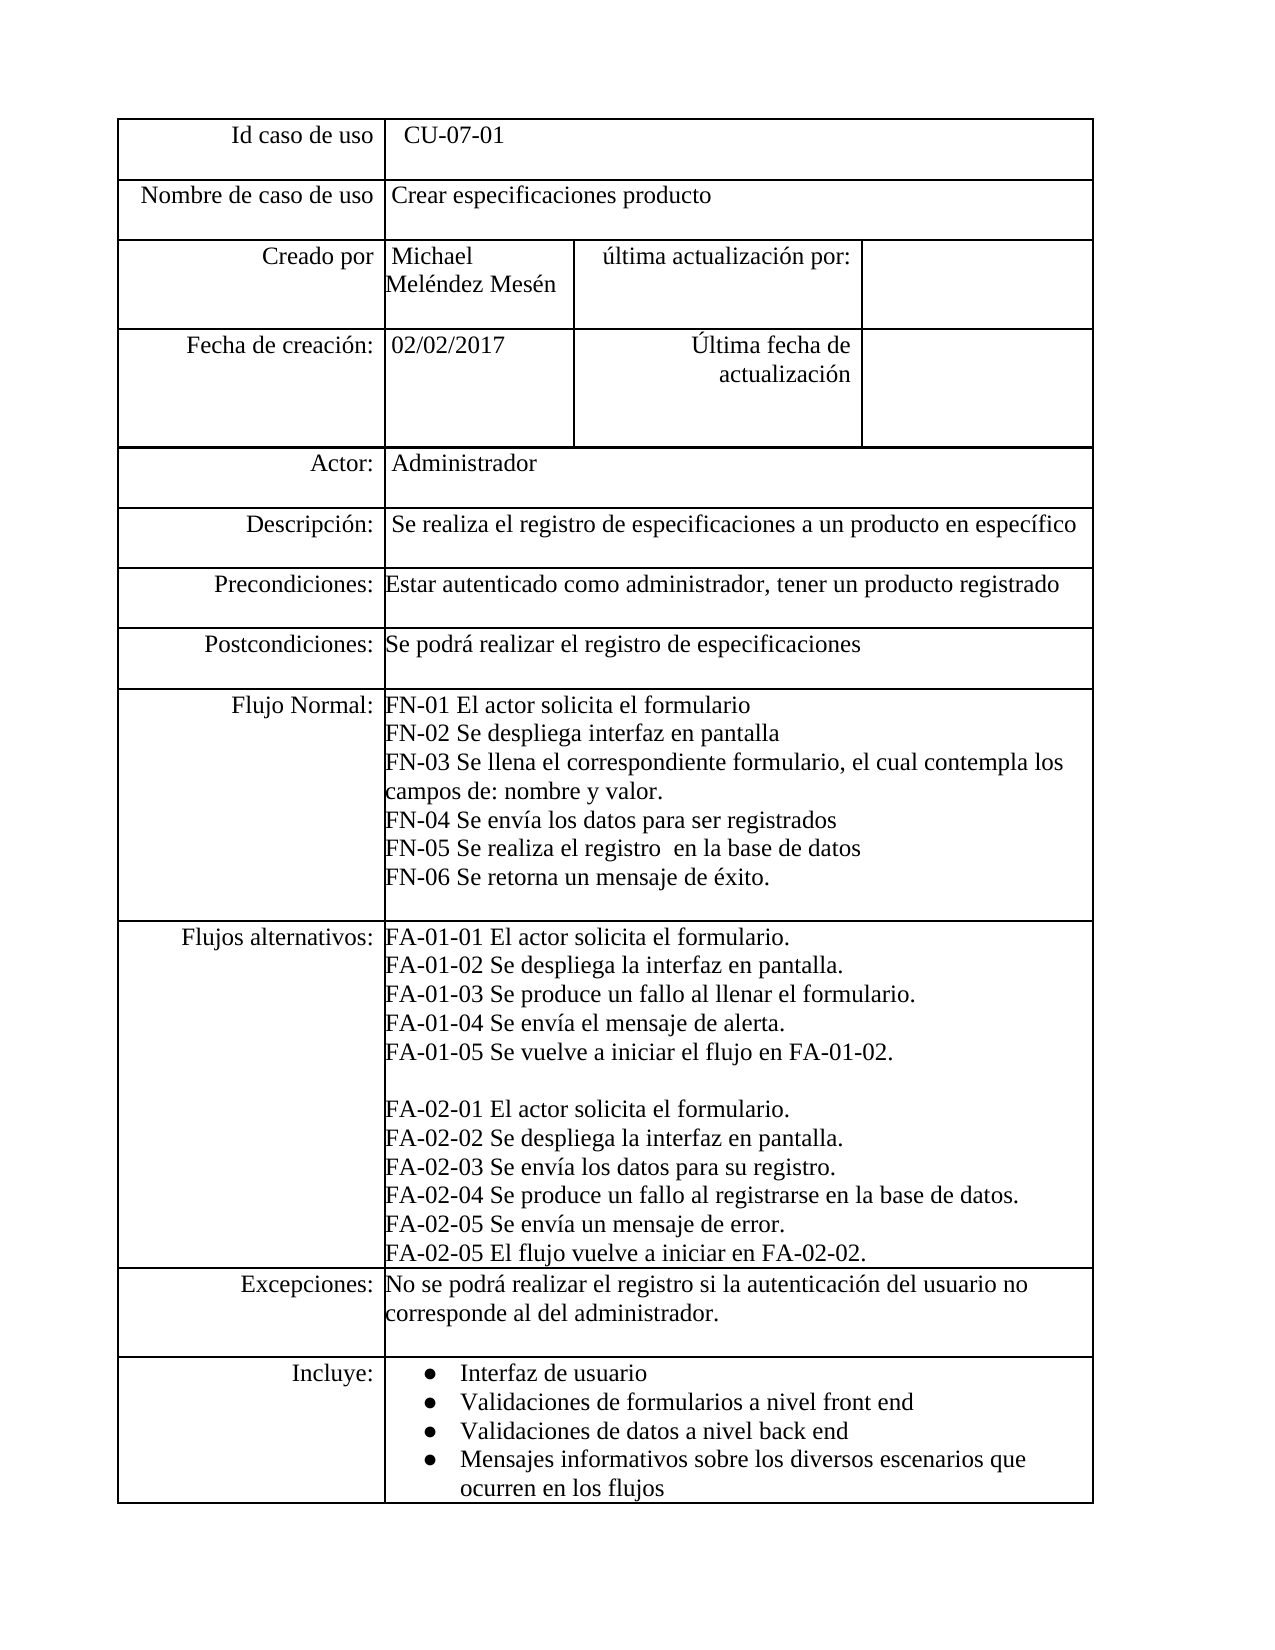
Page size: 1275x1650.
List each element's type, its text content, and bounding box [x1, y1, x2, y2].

table_cell Incluye: [119, 1358, 384, 1502]
table_header Id caso de uso [119, 120, 384, 178]
table_cell Crear especificaciones producto [386, 181, 1092, 239]
table_cell Actor: [119, 449, 384, 507]
table_cell Nombre de caso de uso [119, 181, 384, 239]
table_cell Postcondiciones: [119, 629, 384, 688]
table_header CU-07-01 [386, 120, 1092, 178]
table_cell Flujo Normal: [119, 690, 384, 920]
table_cell Excepciones: [119, 1269, 384, 1356]
table_cell [863, 330, 1092, 446]
table_cell Última fecha de actualización [575, 330, 861, 446]
table_cell Flujos alternativos: [119, 922, 384, 1267]
table_cell Estar autenticado como administrador, tener un producto registrado [386, 569, 1092, 627]
table_cell Descripción: [119, 509, 384, 567]
table_cell FA-01-01 El actor solicita el formulario. FA-01-02 Se despliega la interfaz en pantalla. FA-01-03 Se produce un fallo al llenar el formulario. FA-01-04 Se envía el mensaje de alerta. FA-01-05 Se vuelve a iniciar el flujo en FA-01-02. FA-02-01 El actor solicita el formulario. FA-02-02 Se despliega la interfaz en pantalla. FA-02-03 Se envía los datos para su registro. FA-02-04 Se produce un fallo al registrarse en la base de datos. FA-02-05 Se envía un mensaje de error. FA-02-05 El flujo vuelve a iniciar en FA-02-02. [386, 922, 1092, 1267]
table_cell Fecha de creación: [119, 330, 384, 446]
table_cell Interfaz de usuario Validaciones de formularios a nivel front end Validaciones de datos a nivel back end Mensajes informativos sobre los diversos escenarios que ocurren en los flujos [386, 1358, 1092, 1502]
table_cell última actualización por: [575, 241, 861, 328]
table_cell Precondiciones: [119, 569, 384, 627]
table_cell Se realiza el registro de especificaciones a un producto en específico [386, 509, 1092, 567]
table_cell FN-01 El actor solicita el formulario FN-02 Se despliega interfaz en pantalla FN-03 Se llena el correspondiente formulario, el cual contempla los campos de: nombre y valor. FN-04 Se envía los datos para ser registrados FN-05 Se realiza el registro en la base de datos FN-06 Se retorna un mensaje de éxito. [386, 690, 1092, 920]
table_cell [863, 241, 1092, 328]
table_cell No se podrá realizar el registro si la autenticación del usuario no corresponde al del administrador. [386, 1269, 1092, 1356]
table_cell Creado por [119, 241, 384, 328]
table_cell Michael Meléndez Mesén [386, 241, 573, 328]
table_cell Administrador [386, 449, 1092, 507]
table_cell Se podrá realizar el registro de especificaciones [386, 629, 1092, 688]
table_cell 02/02/2017 [386, 330, 573, 446]
